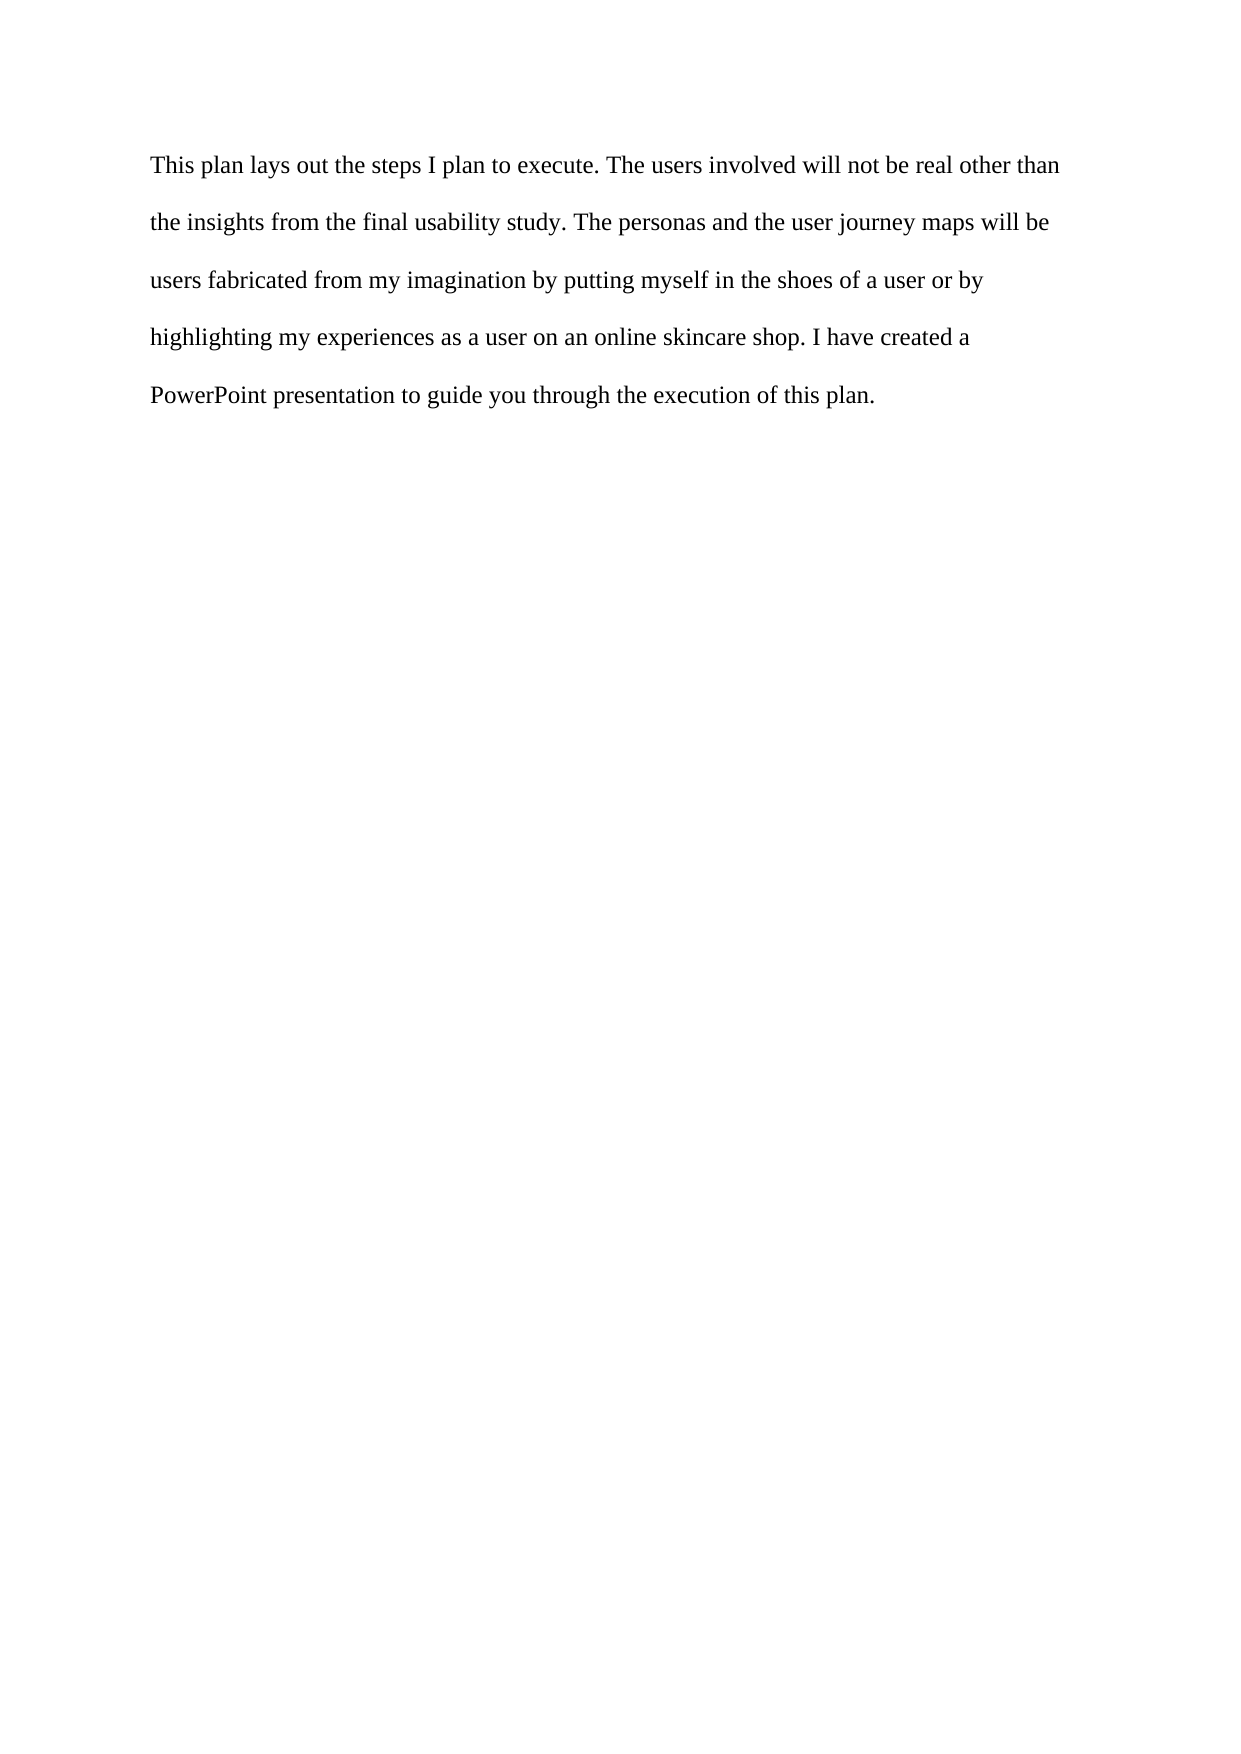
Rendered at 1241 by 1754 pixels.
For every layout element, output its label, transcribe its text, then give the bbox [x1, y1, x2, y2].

text This plan lays out the steps I plan to execute. The users involved will not be real other than the insights from the final usability study. The personas and the user journey maps will be users fabricated from my imagination by putting myself in the shoes of a user or by highlighting my experiences as a user on an online skincare shop. I have created a PowerPoint presentation to guide you through the execution of this plan. [150, 150, 1090, 409]
